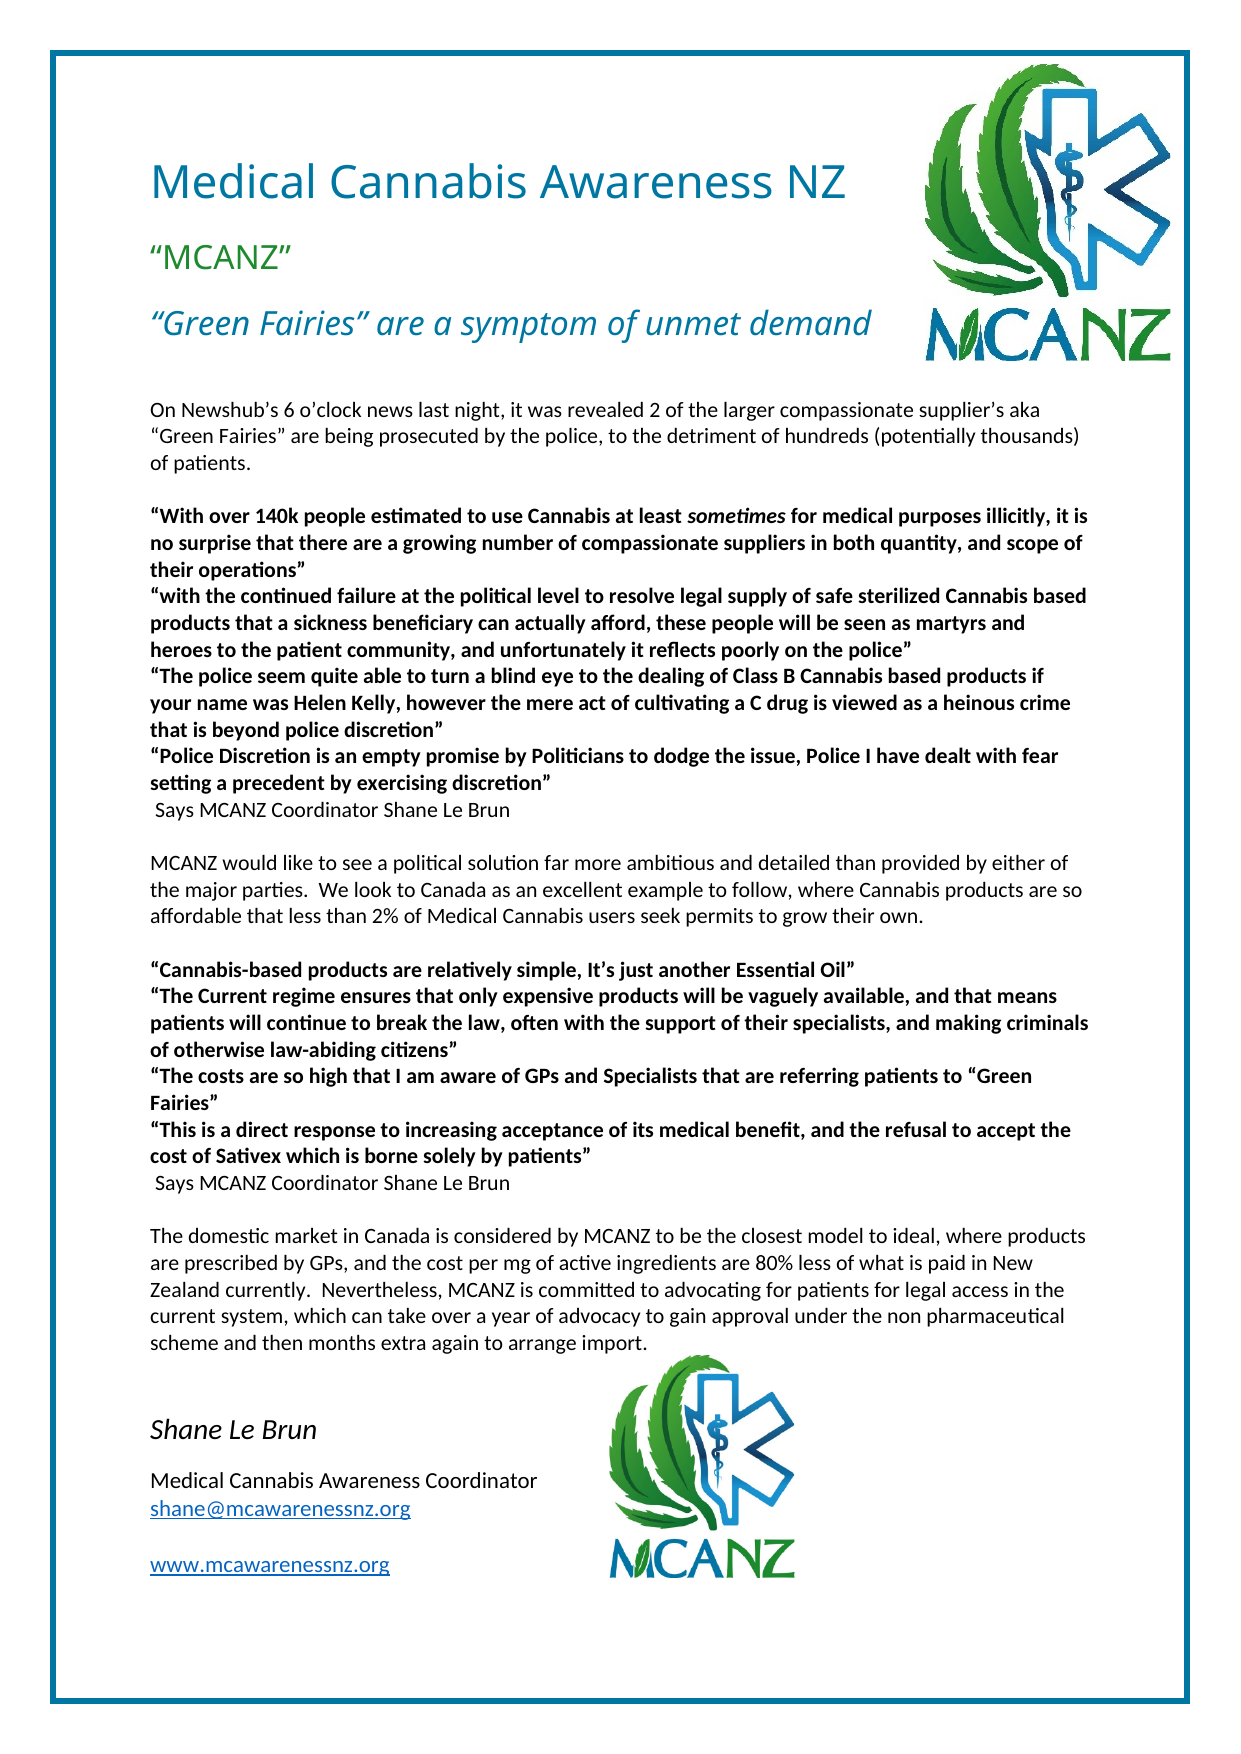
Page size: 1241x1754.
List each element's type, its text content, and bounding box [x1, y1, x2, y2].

picture [587, 1356, 810, 1411]
text “with the continued failure at the political level to resolve legal supply of safe sterilized Cannabis based products that a sickness beneficiary can actually afford, these people will be seen as martyrs and heroes to the patient community, and unfortunately it reflects poorly on the police” [150, 582, 1090, 662]
text Medical Cannabis Awareness NZ [150, 150, 1090, 212]
text MCANZ would like to see a political solution far more ambitious and detailed than provided by either of the major parties. We look to Canada as an excellent example to follow, where Cannabis products are so affordable that less than 2% of Medical Cannabis users seek permits to grow their own. [150, 849, 1090, 929]
text “The costs are so high that I am aware of GPs and Specialists that are referring patients to “Green Fairies” [150, 1062, 1090, 1116]
text “This is a direct response to increasing acceptance of its medical benefit, and the refusal to accept the cost of Sativex which is borne solely by patients” [150, 1116, 1090, 1169]
text “MCANZ” [150, 234, 1090, 279]
picture [925, 345, 1004, 361]
text www.mcawarenessnz.org [150, 1550, 1090, 1578]
picture [587, 1446, 810, 1466]
text “With over 140k people estimated to use Cannabis at least sometimes for medical purposes illicitly, it is no surprise that there are a growing number of compassionate suppliers in both quantity, and scope of their operations” [150, 502, 1090, 582]
text “Cannabis-based products are relatively simple, It’s just another Essential Oil” [150, 929, 1090, 982]
text “Police Discretion is an empty promise by Politicians to dodge the issue, Police I have dealt with fear setting a precedent by exercising discretion” [150, 742, 1090, 796]
text “The police seem quite able to turn a blind eye to the dealing of Class B Cannabis based products if your name was Helen Kelly, however the mere act of cultivating a C drug is viewed as a heinous crime that is beyond police discretion” [150, 662, 1090, 742]
text shane@mcawarenessnz.org [150, 1494, 1090, 1522]
text “Green Fairies” are a symptom of unmet demand [150, 299, 1090, 345]
text Shane Le Brun [150, 1411, 1090, 1446]
text Medical Cannabis Awareness Coordinator [150, 1466, 1090, 1494]
text Says MCANZ Coordinator Shane Le Brun [150, 796, 1090, 822]
picture [587, 1522, 810, 1550]
picture [925, 64, 1171, 361]
text “The Current regime ensures that only expensive products will be vaguely available, and that means patients will continue to break the law, often with the support of their specialists, and making criminals of otherwise law-abiding citizens” [150, 982, 1090, 1062]
text The domestic market in Canada is considered by MCANZ to be the closest model to ideal, where products are prescribed by GPs, and the cost per mg of active ingredients are 80% less of what is paid in New Zealand currently. Nevertheless, MCANZ is committed to advocating for patients for legal access in the current system, which can take over a year of advocacy to gain approval under the non pharmaceutical scheme and then months extra again to arrange import. [150, 1222, 1090, 1356]
text Says MCANZ Coordinator Shane Le Brun [150, 1169, 1090, 1196]
text On Newshub’s 6 o’clock news last night, it was revealed 2 of the larger compassionate supplier’s aka “Green Fairies” are being prosecuted by the police, to the detriment of hundreds (potentially thousands) of patients. [150, 396, 1090, 476]
picture [996, 345, 1069, 361]
